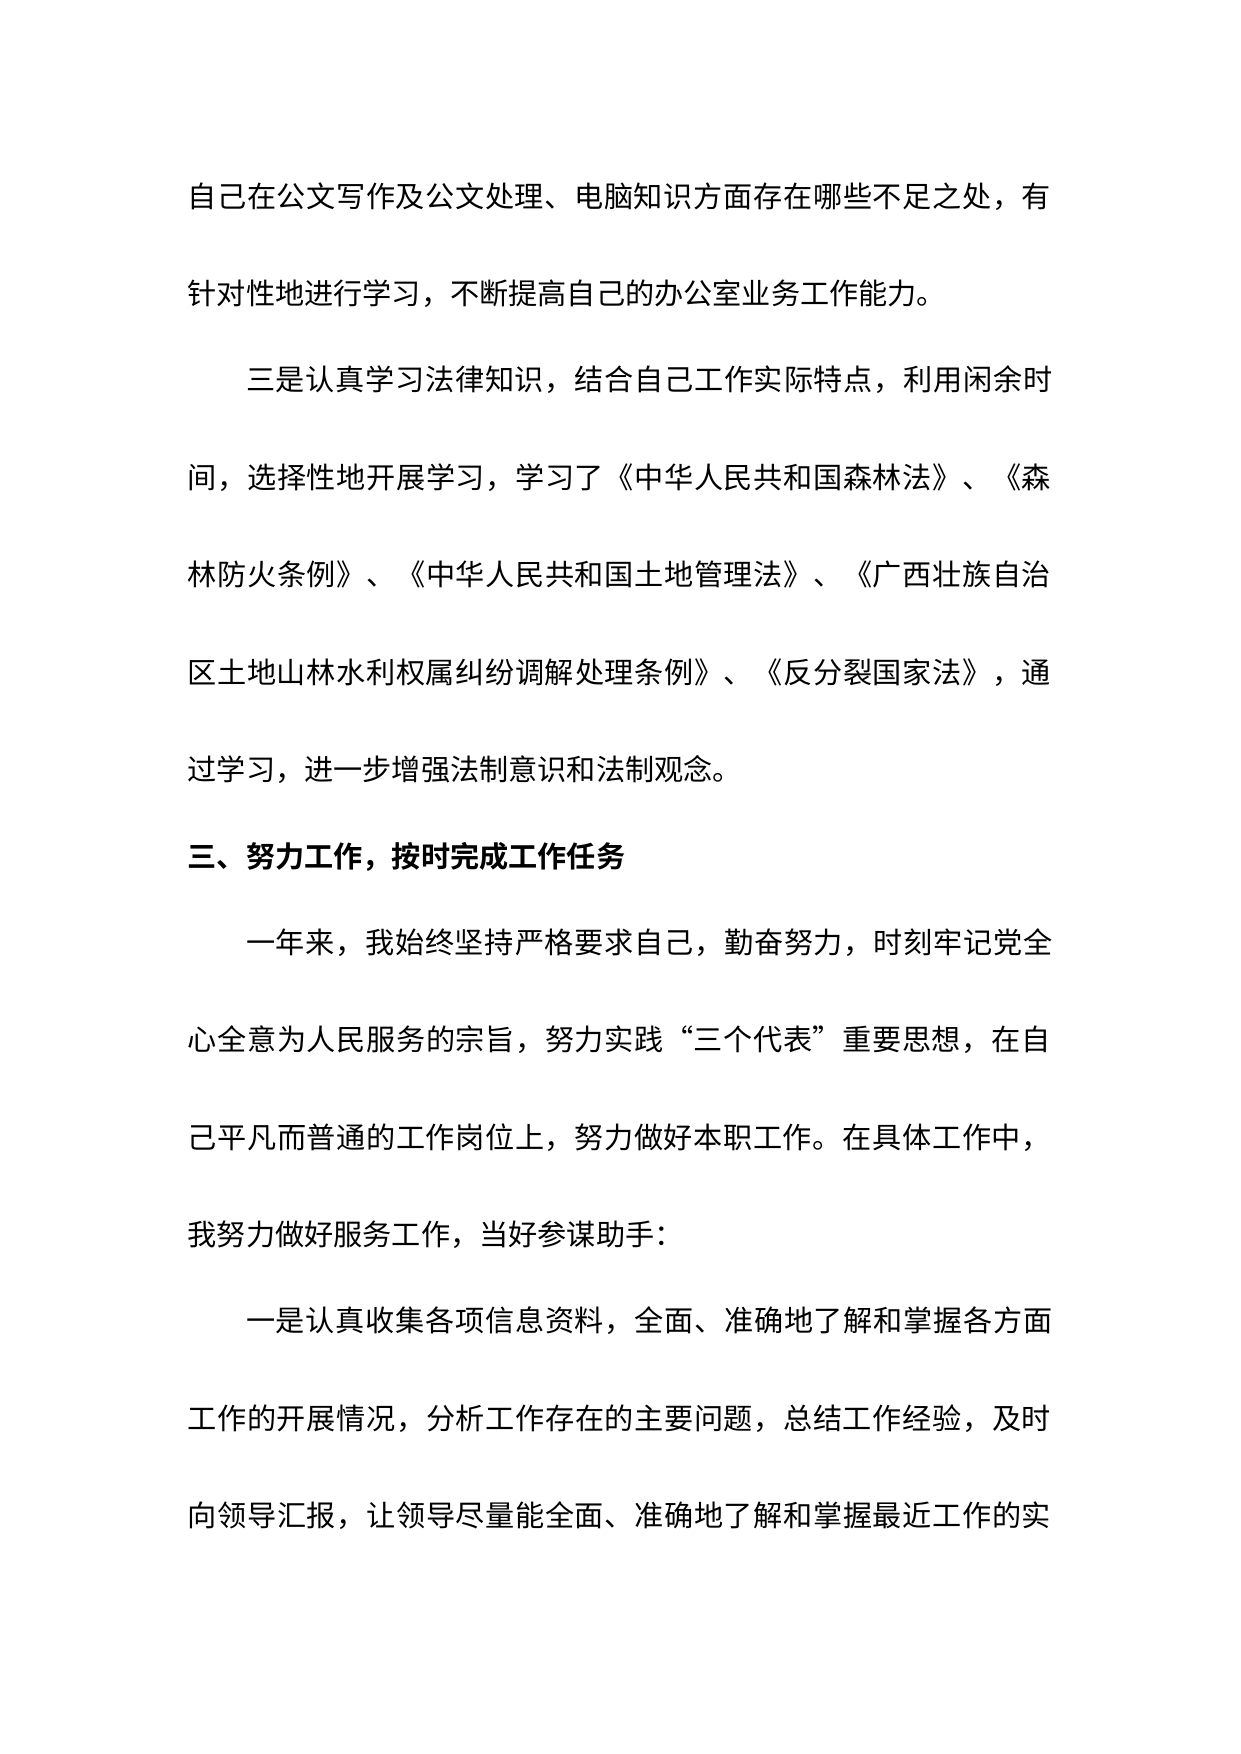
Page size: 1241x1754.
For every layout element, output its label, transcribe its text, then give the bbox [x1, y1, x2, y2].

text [187, 162, 1053, 324]
text 三、努力工作，按时完成工作任务 [187, 822, 1053, 887]
text 一年来，我始终坚持严格要求自己，勤奋努力，时刻牢记党全心全意为人民服务的宗旨，努力实践“三个代表”重要思想，在自己平凡而普通的工作岗位上，努力做好本职工作。在具体工作中，我努力做好服务工作，当好参谋助手： [187, 908, 1053, 1265]
text 三是认真学习法律知识，结合自己工作实际特点，利用闲余时间，选择性地开展学习，学习了《中华人民共和国森林法》、《森林防火条例》、《中华人民共和国土地管理法》、《广西壮族自治区土地山林水利权属纠纷调解处理条例》、《反分裂国家法》，通过学习，进一步增强法制意识和法制观念。 [187, 346, 1053, 801]
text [187, 1287, 1053, 1547]
